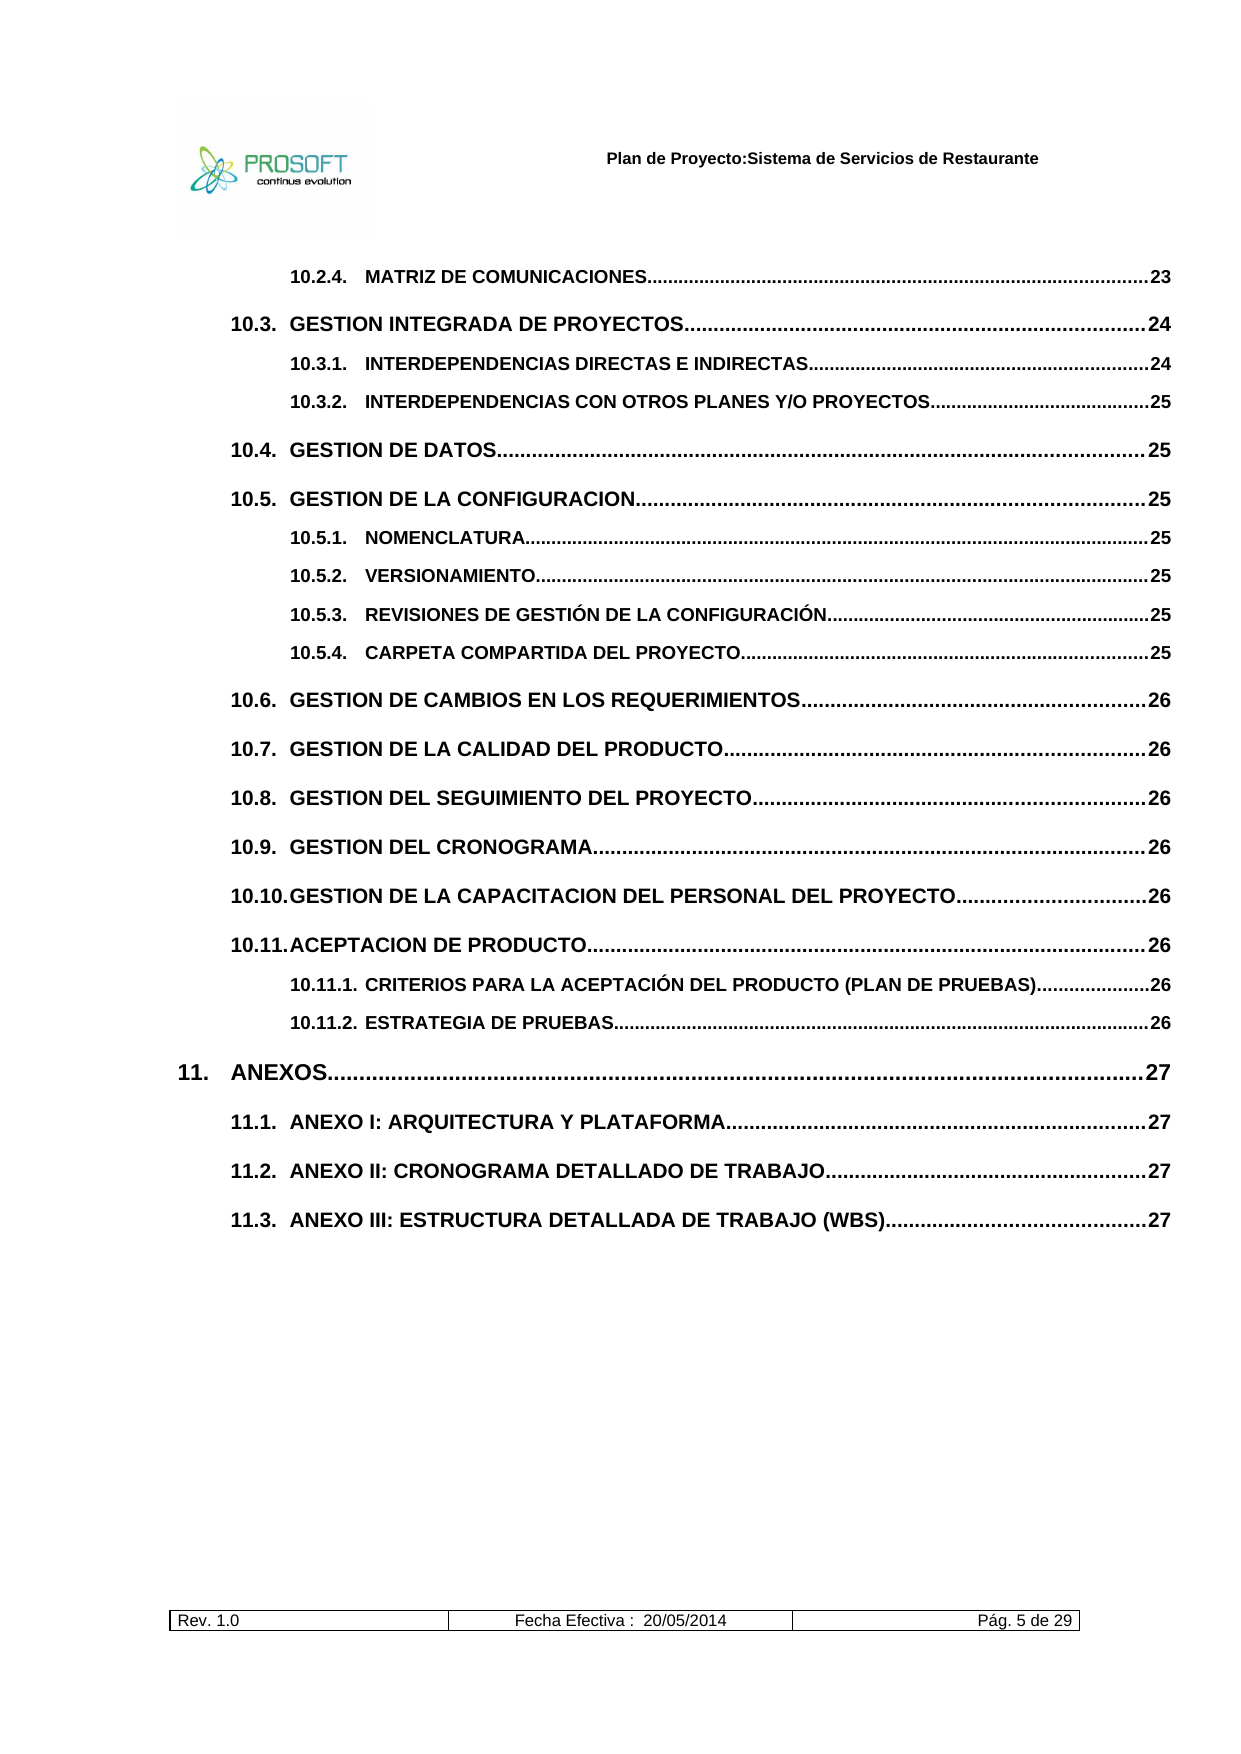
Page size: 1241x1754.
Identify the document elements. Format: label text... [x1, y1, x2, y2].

text 10.7. GESTION DE LA CALIDAD DEL PRODUCTO 26 [230, 737, 1063, 761]
text 10.3.1. INTERDEPENDENCIAS DIRECTAS E INDIRECTAS 24 [290, 353, 1063, 374]
text 10.11.1. CRITERIOS PARA LA ACEPTACIÓN DEL PRODUCTO (PLAN DE PRUEBAS) 26 [290, 974, 1063, 995]
text 10.2.4. MATRIZ DE COMUNICACIONES 23 [290, 266, 1063, 287]
text 10.6. GESTION DE CAMBIOS EN LOS REQUERIMIENTOS 26 [230, 688, 1063, 712]
text 10.9. GESTION DEL CRONOGRAMA 26 [230, 835, 1063, 859]
text 10.3. GESTION INTEGRADA DE PROYECTOS 24 [230, 312, 1063, 336]
text 10.11.2. ESTRATEGIA DE PRUEBAS 26 [290, 1012, 1063, 1033]
picture [177, 98, 372, 242]
text 10.5.3. REVISIONES DE GESTIÓN DE LA CONFIGURACIÓN. 25 [290, 603, 1063, 625]
text 10.5.1. NOMENCLATURA 25 [290, 527, 1063, 549]
text 10.10. GESTION DE LA CAPACITACION DEL PERSONAL DEL PROYECTO 26 [230, 884, 1063, 908]
text 10.3.2. INTERDEPENDENCIAS CON OTROS PLANES Y/O PROYECTOS 25 [290, 391, 1063, 412]
text 11. ANEXOS 27 [177, 1058, 1063, 1085]
text 10.4. GESTION DE DATOS 25 [230, 437, 1063, 461]
text 10.5. GESTION DE LA CONFIGURACION 25 [230, 486, 1063, 510]
text 10.5.4. CARPETA COMPARTIDA DEL PROYECTO. 25 [290, 642, 1063, 663]
text 11.3. ANEXO III: ESTRUCTURA DETALLADA DE TRABAJO (WBS) 27 [230, 1208, 1063, 1232]
text 10.11. ACEPTACION DE PRODUCTO 26 [230, 933, 1063, 957]
text 11.2. ANEXO II: CRONOGRAMA DETALLADO DE TRABAJO 27 [230, 1159, 1063, 1183]
text 11.1. ANEXO I: ARQUITECTURA Y PLATAFORMA 27 [230, 1110, 1063, 1134]
text 10.5.2. VERSIONAMIENTO 25 [290, 565, 1063, 587]
text 10.8. GESTION DEL SEGUIMIENTO DEL PROYECTO 26 [230, 786, 1063, 810]
